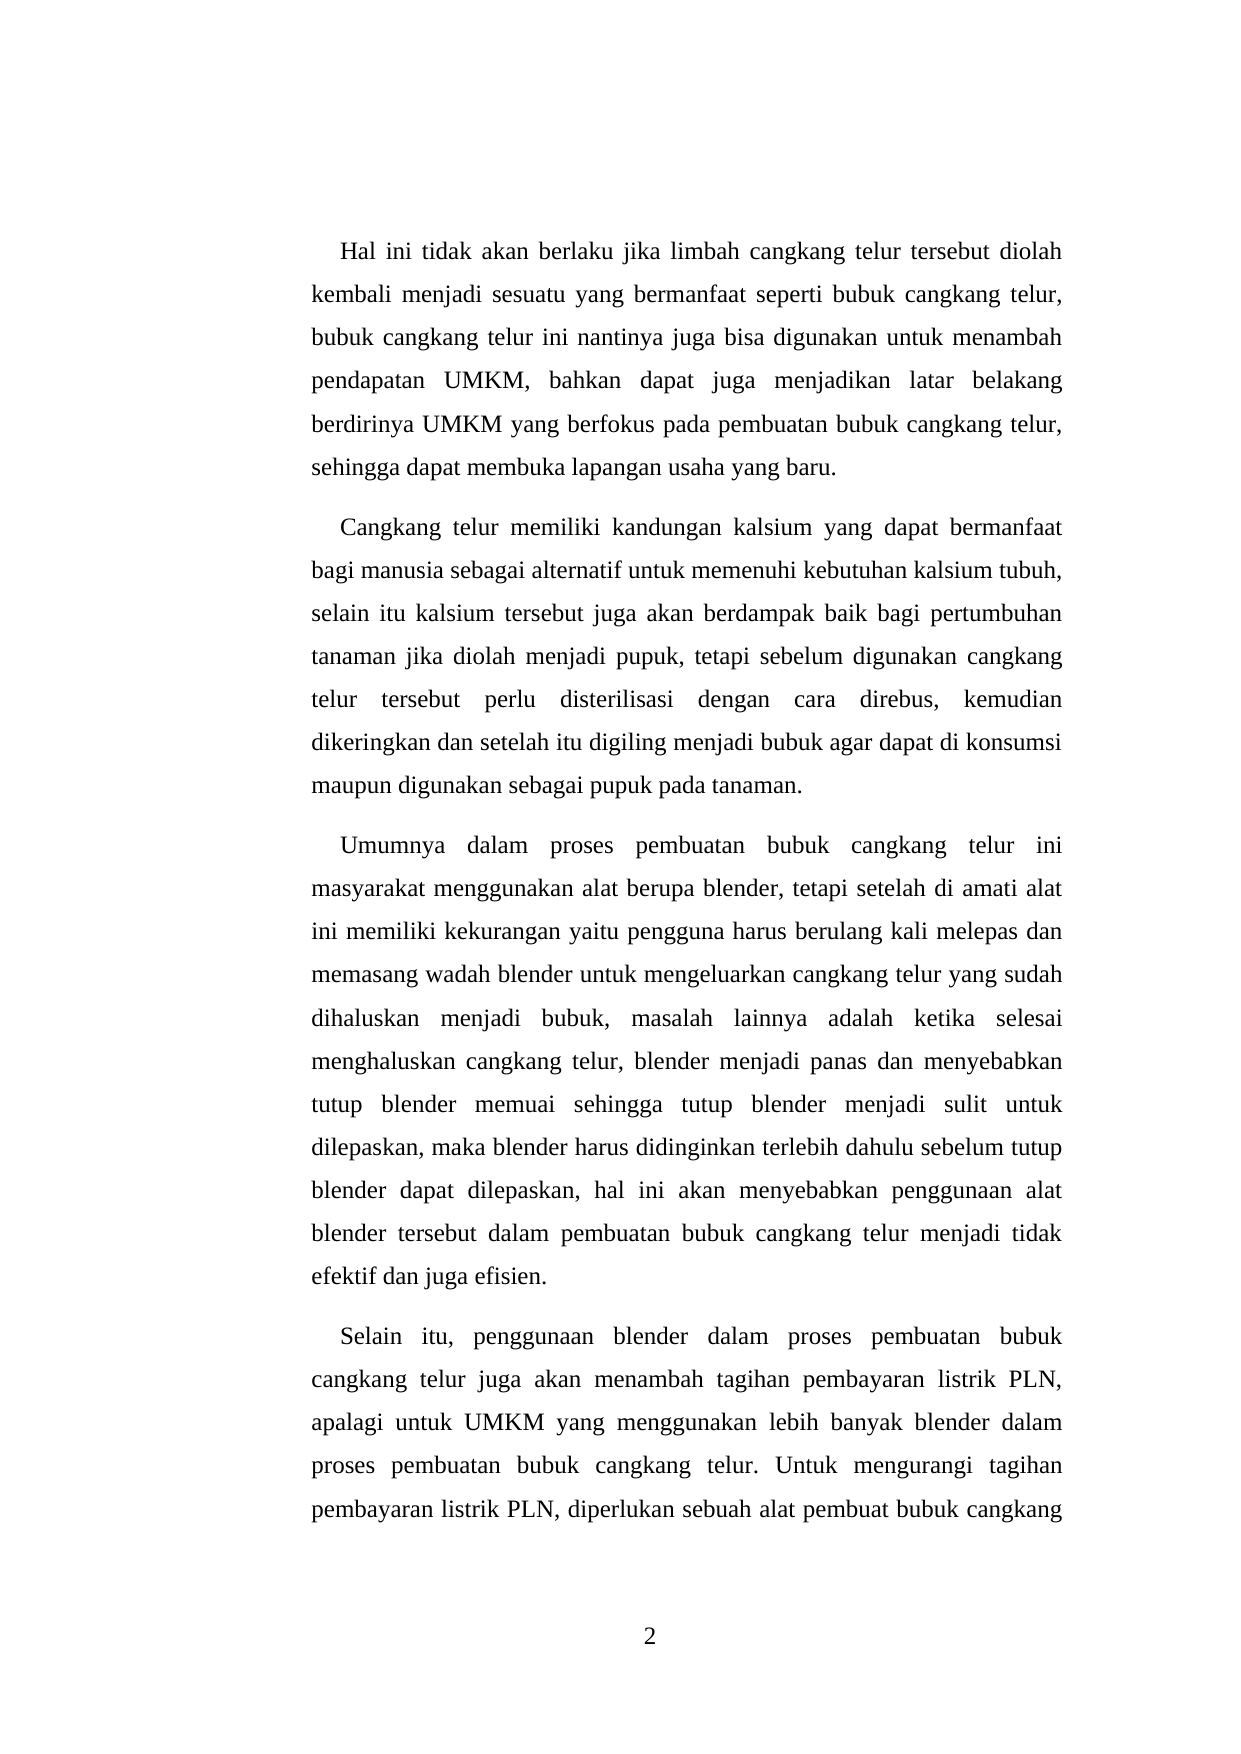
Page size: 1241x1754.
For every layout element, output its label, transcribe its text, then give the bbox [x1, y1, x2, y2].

text Hal ini tidak akan berlaku jika limbah cangkang telur tersebut diolah kembali menjadi sesuatu yang bermanfaat seperti bubuk cangkang telur, bubuk cangkang telur ini nantinya juga bisa digunakan untuk menambah pendapatan UMKM, bahkan dapat juga menjadikan latar belakang berdirinya UMKM yang berfokus pada pembuatan bubuk cangkang telur, sehingga dapat membuka lapangan usaha yang baru. [311, 236, 1063, 481]
text Cangkang telur memiliki kandungan kalsium yang dapat bermanfaat bagi manusia sebagai alternatif untuk memenuhi kebutuhan kalsium tubuh, selain itu kalsium tersebut juga akan berdampak baik bagi pertumbuhan tanaman jika diolah menjadi pupuk, tetapi sebelum digunakan cangkang telur tersebut perlu disterilisasi dengan cara direbus, kemudian dikeringkan dan setelah itu digiling menjadi bubuk agar dapat di konsumsi maupun digunakan sebagai pupuk pada tanaman. [311, 512, 1063, 799]
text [311, 1321, 1063, 1522]
text Umumnya dalam proses pembuatan bubuk cangkang telur ini masyarakat menggunakan alat berupa blender, tetapi setelah di amati alat ini memiliki kekurangan yaitu pengguna harus berulang kali melepas dan memasang wadah blender untuk mengeluarkan cangkang telur yang sudah dihaluskan menjadi bubuk, masalah lainnya adalah ketika selesai menghaluskan cangkang telur, blender menjadi panas dan menyebabkan tutup blender memuai sehingga tutup blender menjadi sulit untuk dilepaskan, maka blender harus didinginkan terlebih dahulu sebelum tutup blender dapat dilepaskan, hal ini akan menyebabkan penggunaan alat blender tersebut dalam pembuatan bubuk cangkang telur menjadi tidak efektif dan juga efisien. [311, 830, 1063, 1290]
